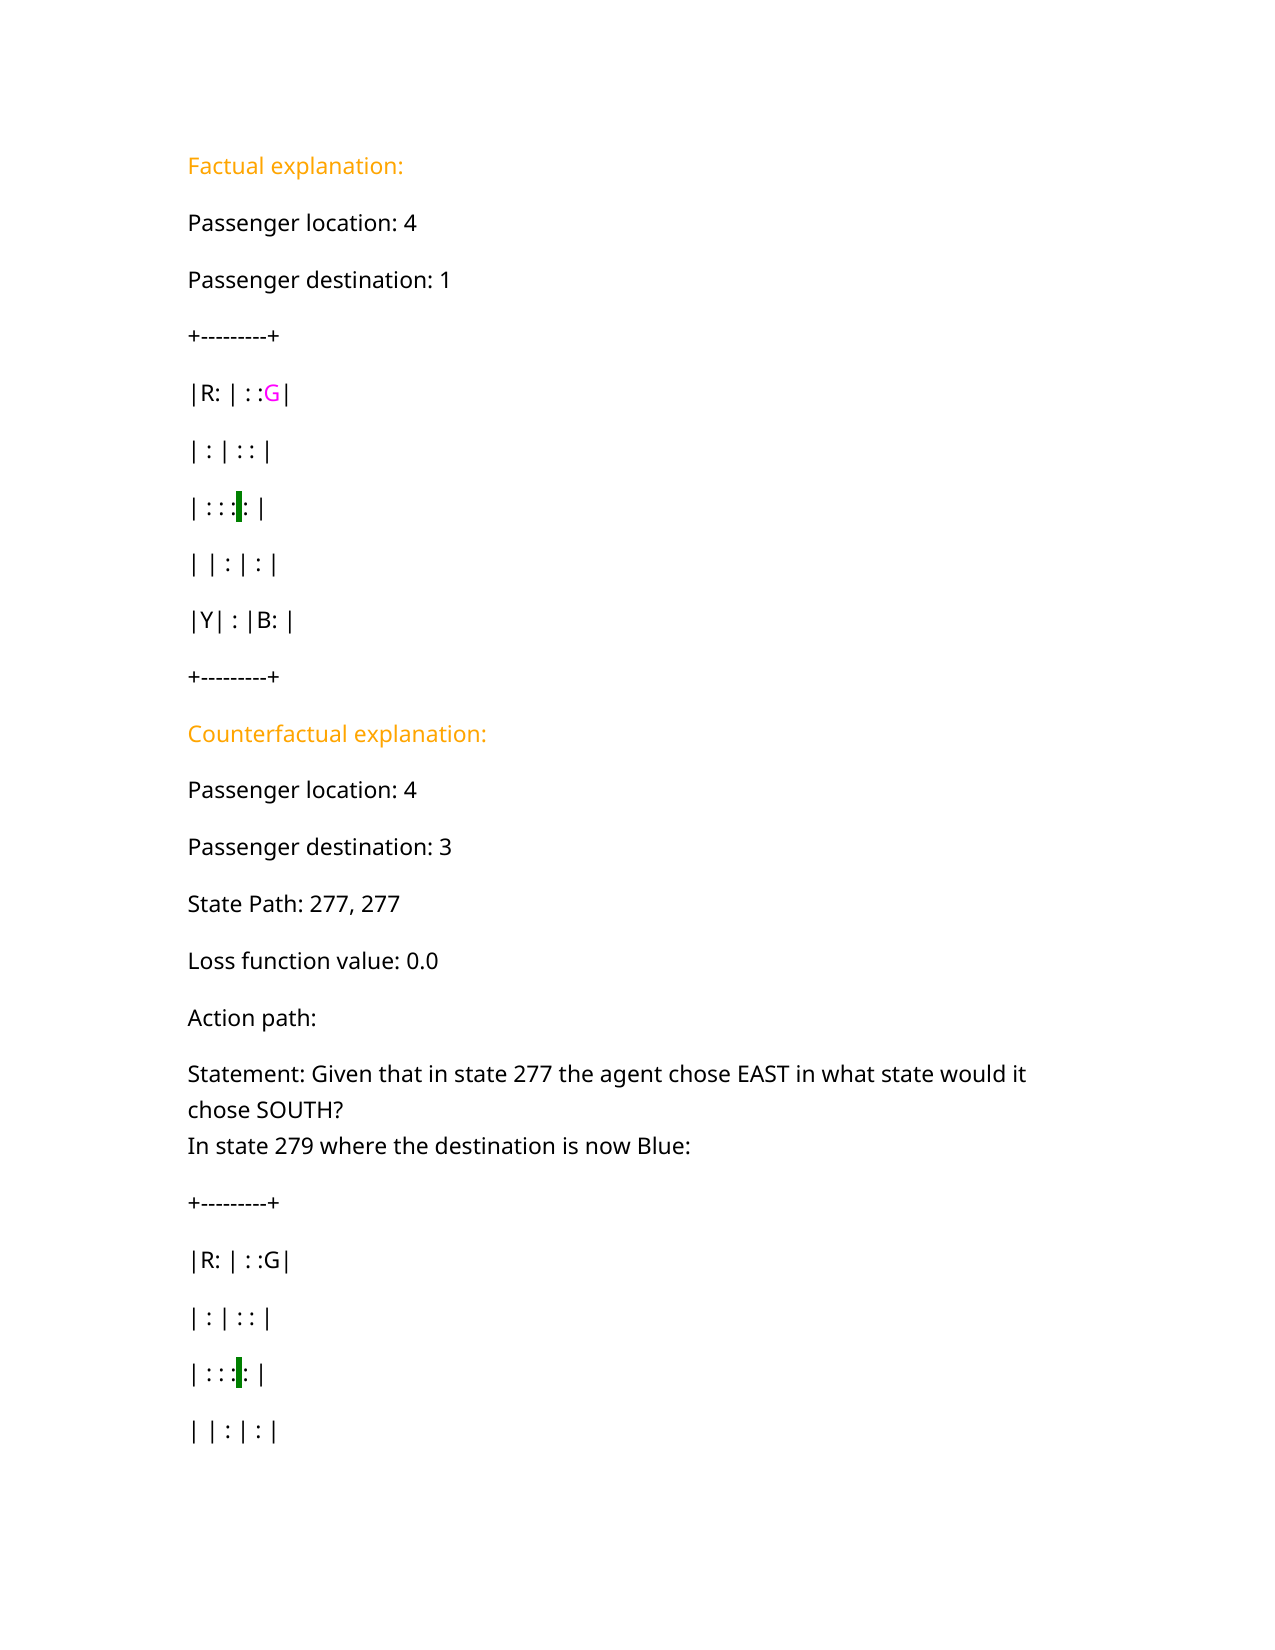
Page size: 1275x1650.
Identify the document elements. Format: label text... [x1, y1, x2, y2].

text | | : | : | [187, 1414, 1087, 1445]
text Passenger destination: 1 [187, 263, 1087, 295]
text | : | : : | [187, 1301, 1087, 1332]
text | : : : : | [187, 1357, 236, 1388]
text Passenger location: 4 [187, 207, 1087, 238]
text Statement: Given that in state 277 the agent chose EAST in what state would it chose SOUTH? In state 279 where the destination is now Blue: [187, 1058, 1087, 1161]
text | : : : : | [187, 491, 236, 522]
text | : : : : | [242, 491, 1087, 522]
text +---------+ [187, 320, 1087, 352]
text +---------+ [187, 661, 1087, 692]
text | : : : : | [242, 1357, 1087, 1388]
text State Path: 277, 277 [187, 888, 1087, 919]
text | | : | : | [187, 547, 1087, 579]
text Passenger location: 4 [187, 774, 1087, 806]
text Action path: [187, 1002, 1087, 1033]
text |R: | : :G| [187, 377, 1087, 408]
text Counterfactual explanation: [187, 718, 1087, 749]
text | : | : : | [187, 434, 1087, 465]
text |Y| : |B: | [187, 604, 1087, 635]
text Factual explanation: [187, 150, 1087, 181]
text Passenger destination: 3 [187, 831, 1087, 862]
text |R: | : :G| [187, 1244, 1087, 1275]
text +---------+ [187, 1187, 1087, 1218]
text Loss function value: 0.0 [187, 945, 1087, 976]
